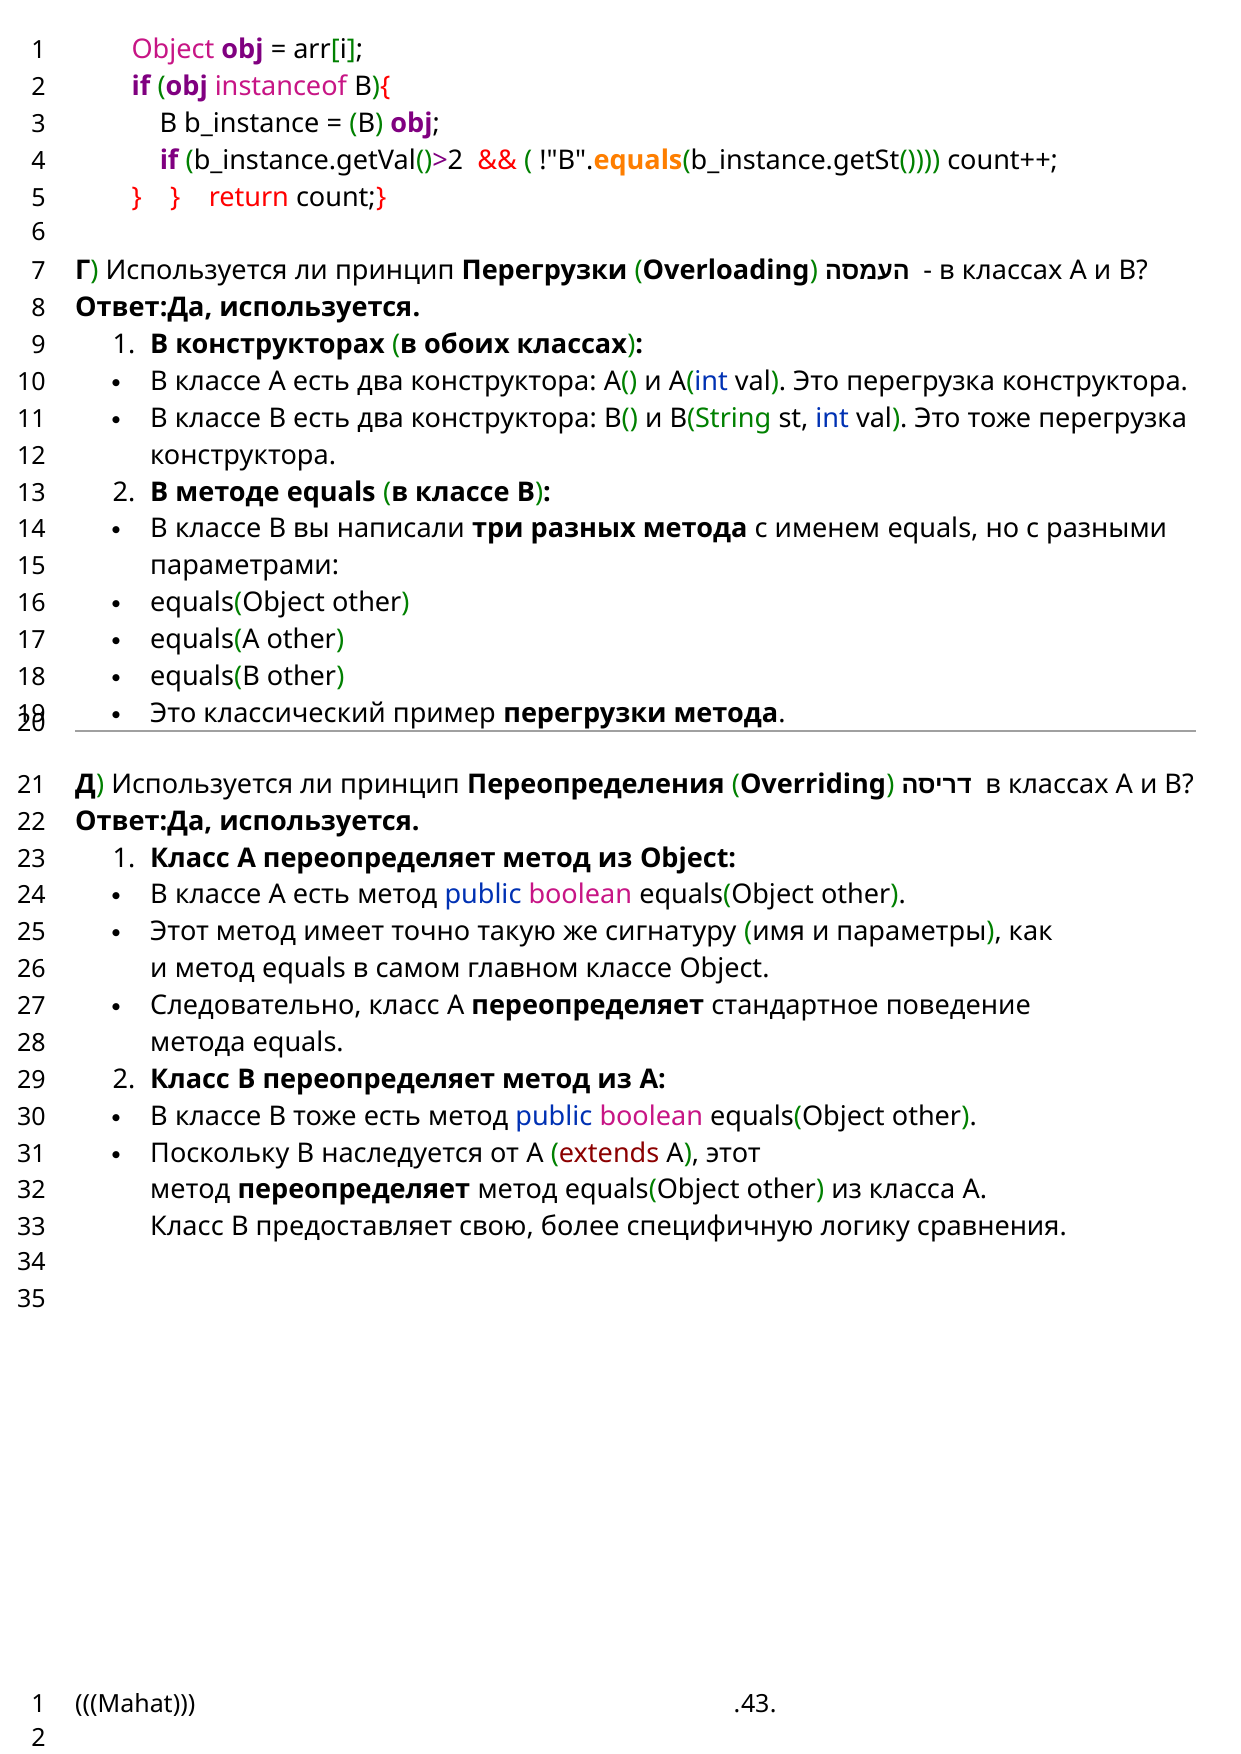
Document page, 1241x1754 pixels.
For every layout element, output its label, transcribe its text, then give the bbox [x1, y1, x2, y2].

list Класс B переопределяет метод из A: [112, 1059, 1196, 1096]
list equals(A other) [112, 619, 1196, 656]
list В классе A есть два конструктора: A() и A(int val). Это перегрузка конструктора. [112, 361, 1196, 398]
list В конструкторах (в обоих классах): [112, 324, 1196, 361]
list Этот метод имеет точно такую же сигнатуру (имя и параметры), как и метод equals в самом главном классе Object. [112, 912, 1196, 986]
list equals(B other) [112, 656, 1196, 693]
list Следовательно, класс A переопределяет стандартное поведение метода equals. [112, 986, 1196, 1059]
text Д) Используется ли принцип Переопределения (Overriding) דריסה в классах A и B? Ответ:Да, используется. [75, 764, 1196, 838]
list В классе A есть метод public boolean equals(Object other). [112, 875, 1196, 912]
list В классе B есть два конструктора: B() и B(String st, int val). Это тоже перегрузка конструктора. [112, 398, 1196, 472]
list Это классический пример перегрузки метода. [112, 693, 1196, 730]
list В методе equals (в классе B): [112, 472, 1196, 509]
list Поскольку B наследуется от A (extends A), этот метод переопределяет метод equals(Object other) из класса A. Класс B предоставляет свою, более специфичную логику сравнения. [112, 1133, 1196, 1244]
list В классе B вы написали три разных метода с именем equals, но с разными параметрами: [112, 509, 1196, 583]
list Класс A переопределяет метод из Object: [112, 838, 1196, 875]
list equals(Object other) [112, 583, 1196, 619]
text Г) Используется ли принцип Перегрузки (Overloading) העמסה - в классах A и B? Ответ:Да, используется. [75, 251, 1196, 324]
list В классе B тоже есть метод public boolean equals(Object other). [112, 1096, 1196, 1133]
